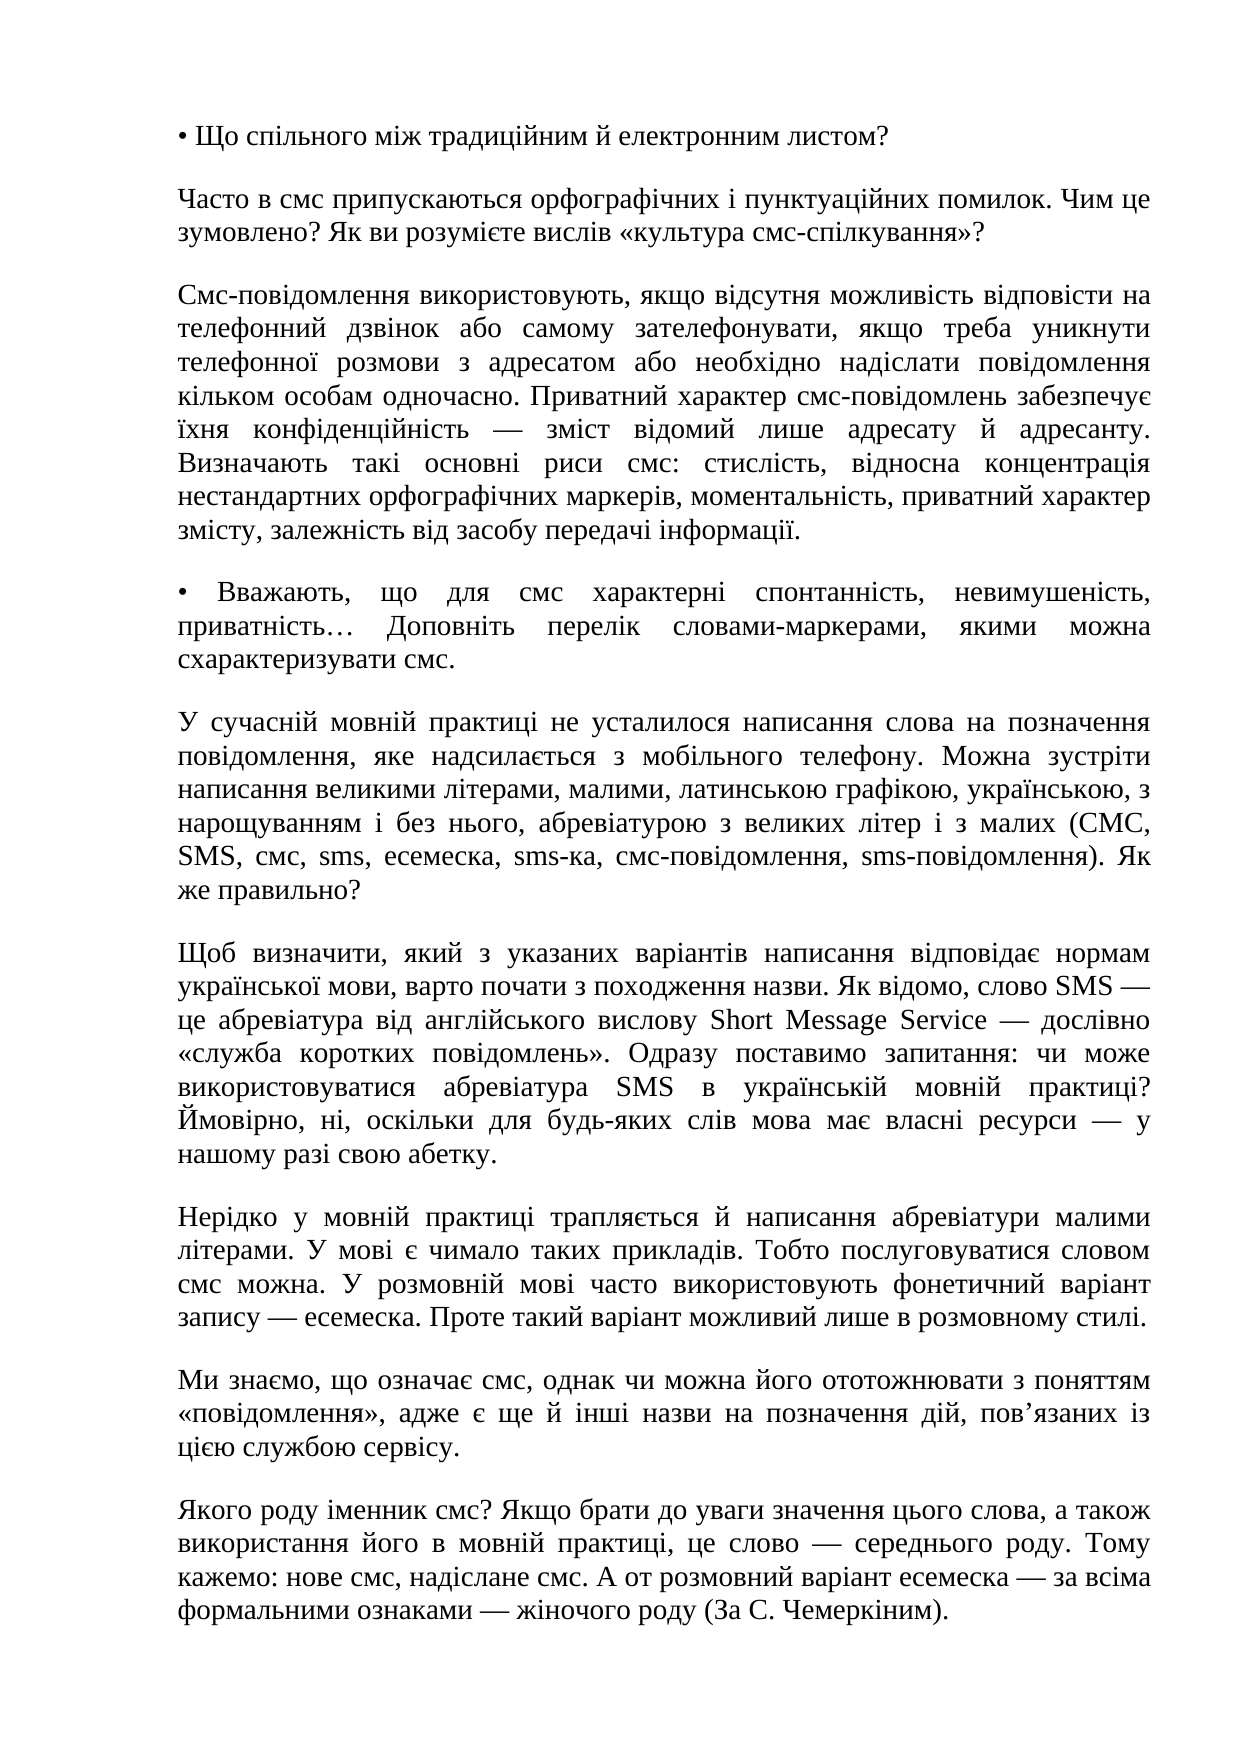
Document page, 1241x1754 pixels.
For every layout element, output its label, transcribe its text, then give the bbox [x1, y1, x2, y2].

text Часто в смс припускаються орфографічних і пунктуаційних помилок. Чим це зумовлено? Як ви розумієте вислів «культура смс-спілкування»? [177, 181, 1152, 248]
text Нерідко у мовній практиці трапляється й написання абревіатури малими літерами. У мові є чимало таких прикладів. Тобто послуговуватися словом смс можна. У розмовній мові часто використовують фонетичний варіант запису — есемеска. Проте такий варіант можливий лише в розмовному стилі. [177, 1199, 1152, 1333]
text Якого роду іменник смс? Якщо брати до уваги значення цього слова, а також використання його в мовній практиці, це слово — середнього роду. Тому кажемо: нове смс, надіслане смс. А от розмовний варіант есемеска — за всіма формальними ознаками — жіночого роду (За С. Чемеркіним). [177, 1492, 1152, 1626]
text Щоб визначити, який з указаних варіантів написання відповідає нормам української мови, варто почати з походження назви. Як відомо, слово SMS — це абревіатура від англійського вислову Short Message Service — дослівно «служба коротких повідомлень». Одразу поставимо запитання: чи може використовуватися абревіатура SMS в українській мовній практиці? Ймовірно, ні, оскільки для будь-яких слів мова має власні ресурси — у нашому разі свою абетку. [177, 935, 1152, 1169]
text Смс-повідомлення використовують, якщо відсутня можливість відповісти на телефонний дзвінок або самому зателефонувати, якщо треба уникнути телефонної розмови з адресатом або необхідно надіслати повідомлення кільком особам одночасно. Приватний характер смс-повідомлень забезпечує їхня конфіденційність — зміст відомий лише адресату й адресанту. Визначають такі основні риси смс: стислість, відносна концентрація нестандартних орфографічних маркерів, моментальність, приватний характер змісту, залежність від засобу передачі інформації. [177, 277, 1152, 545]
text Ми знаємо, що означає смс, однак чи можна його ототожнювати з поняттям «повідомлення», адже є ще й інші назви на позначення дій, пов’язаних із цією службою сервісу. [177, 1362, 1152, 1463]
text • Що спільного між традиційним й електронним листом? [177, 118, 1152, 152]
text У сучасній мовній практиці не усталилося написання слова на позначення повідомлення, яке надсилається з мобільного телефону. Можна зустріти написання великими літерами, малими, латинською графікою, українською, з нарощуванням і без нього, абревіатурою з великих літер і з малих (CMC, SMS, смс, sms, есемеска, sms-ка, смс-повідомлення, sms-повідомлення). Як же правильно? [177, 704, 1152, 906]
text • Вважають, що для смс характерні спонтанність, невимушеність, приватність… Доповніть перелік словами-маркерами, якими можна схарактеризувати смс. [177, 574, 1152, 675]
